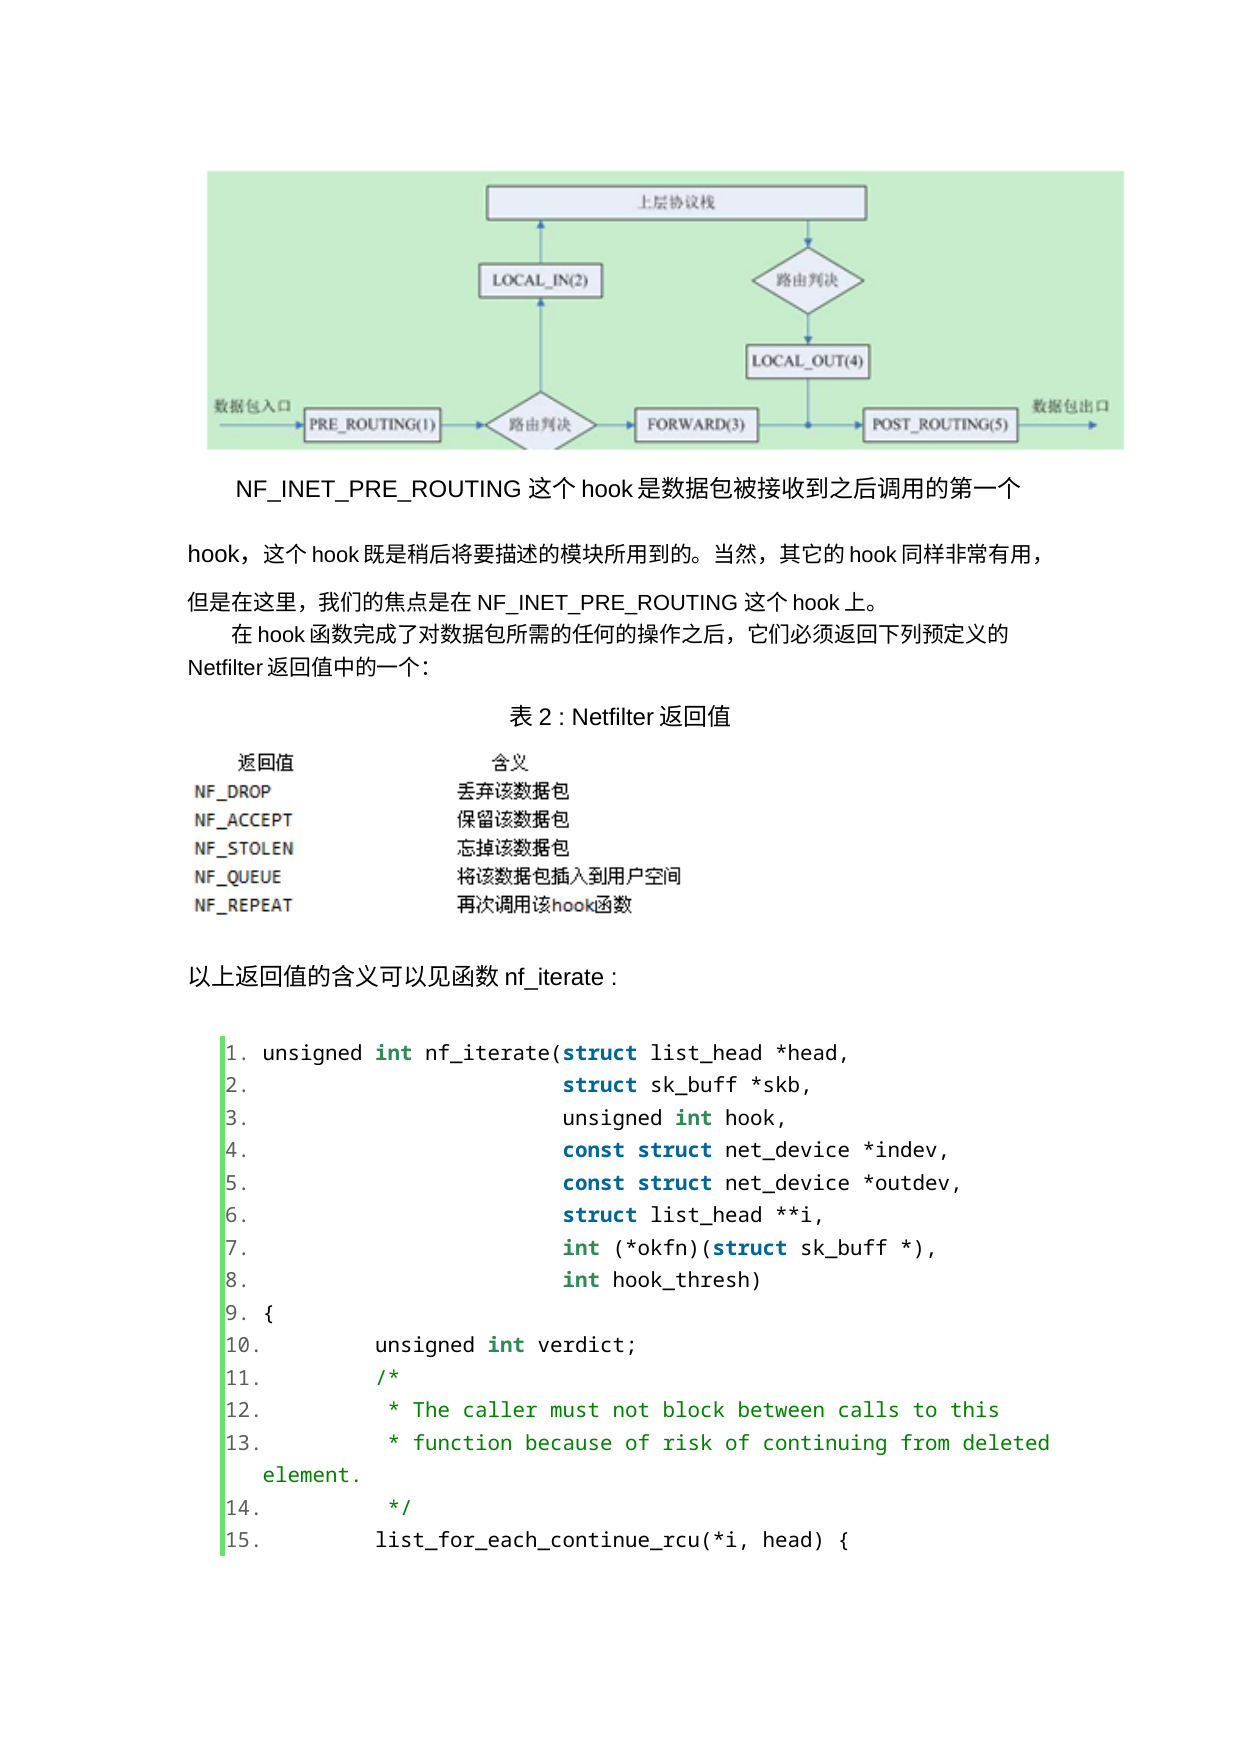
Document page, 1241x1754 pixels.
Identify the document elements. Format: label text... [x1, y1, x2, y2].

list unsigned int verdict; [225, 1329, 1053, 1361]
list * function because of risk of continuing from deleted element. [225, 1426, 1053, 1491]
list /* [225, 1361, 1053, 1394]
picture [202, 164, 1130, 452]
list const struct net_device *indev, [225, 1134, 1053, 1166]
text 在hook函数完成了对数据包所需的任何的操作之后，它们必须返回下列预定义的Netfilter返回值中的一个： [187, 617, 1053, 682]
list { [225, 1296, 1053, 1329]
list * The caller must not block between calls to this [225, 1394, 1053, 1426]
list struct list_head **i, [225, 1199, 1053, 1231]
text 表2 : Netfilter返回值 [187, 682, 1053, 747]
list int (*okfn)(struct sk_buff *), [225, 1231, 1053, 1264]
list unsigned int hook, [225, 1101, 1053, 1134]
list */ [225, 1491, 1053, 1524]
list const struct net_device *outdev, [225, 1166, 1053, 1199]
list list_for_each_continue_rcu(*i, head) { [225, 1524, 1053, 1556]
list int hook_thresh) [225, 1264, 1053, 1296]
text 以上返回值的含义可以见函数 nf_iterate : [187, 942, 1053, 1007]
list struct sk_buff *skb, [225, 1069, 1053, 1101]
list unsigned int nf_iterate(struct list_head *head, [225, 1036, 1053, 1069]
picture [187, 747, 734, 937]
text NF_INET_PRE_ROUTING 这个hook是数据包被接收到之后调用的第一个hook，这个hook既是稍后将要描述的模块所用到的。当然，其它的hook同样非常有用，但是在这里，我们的焦点是在 NF_INET_PRE_ROUTING 这个hook上。 [187, 454, 1053, 617]
